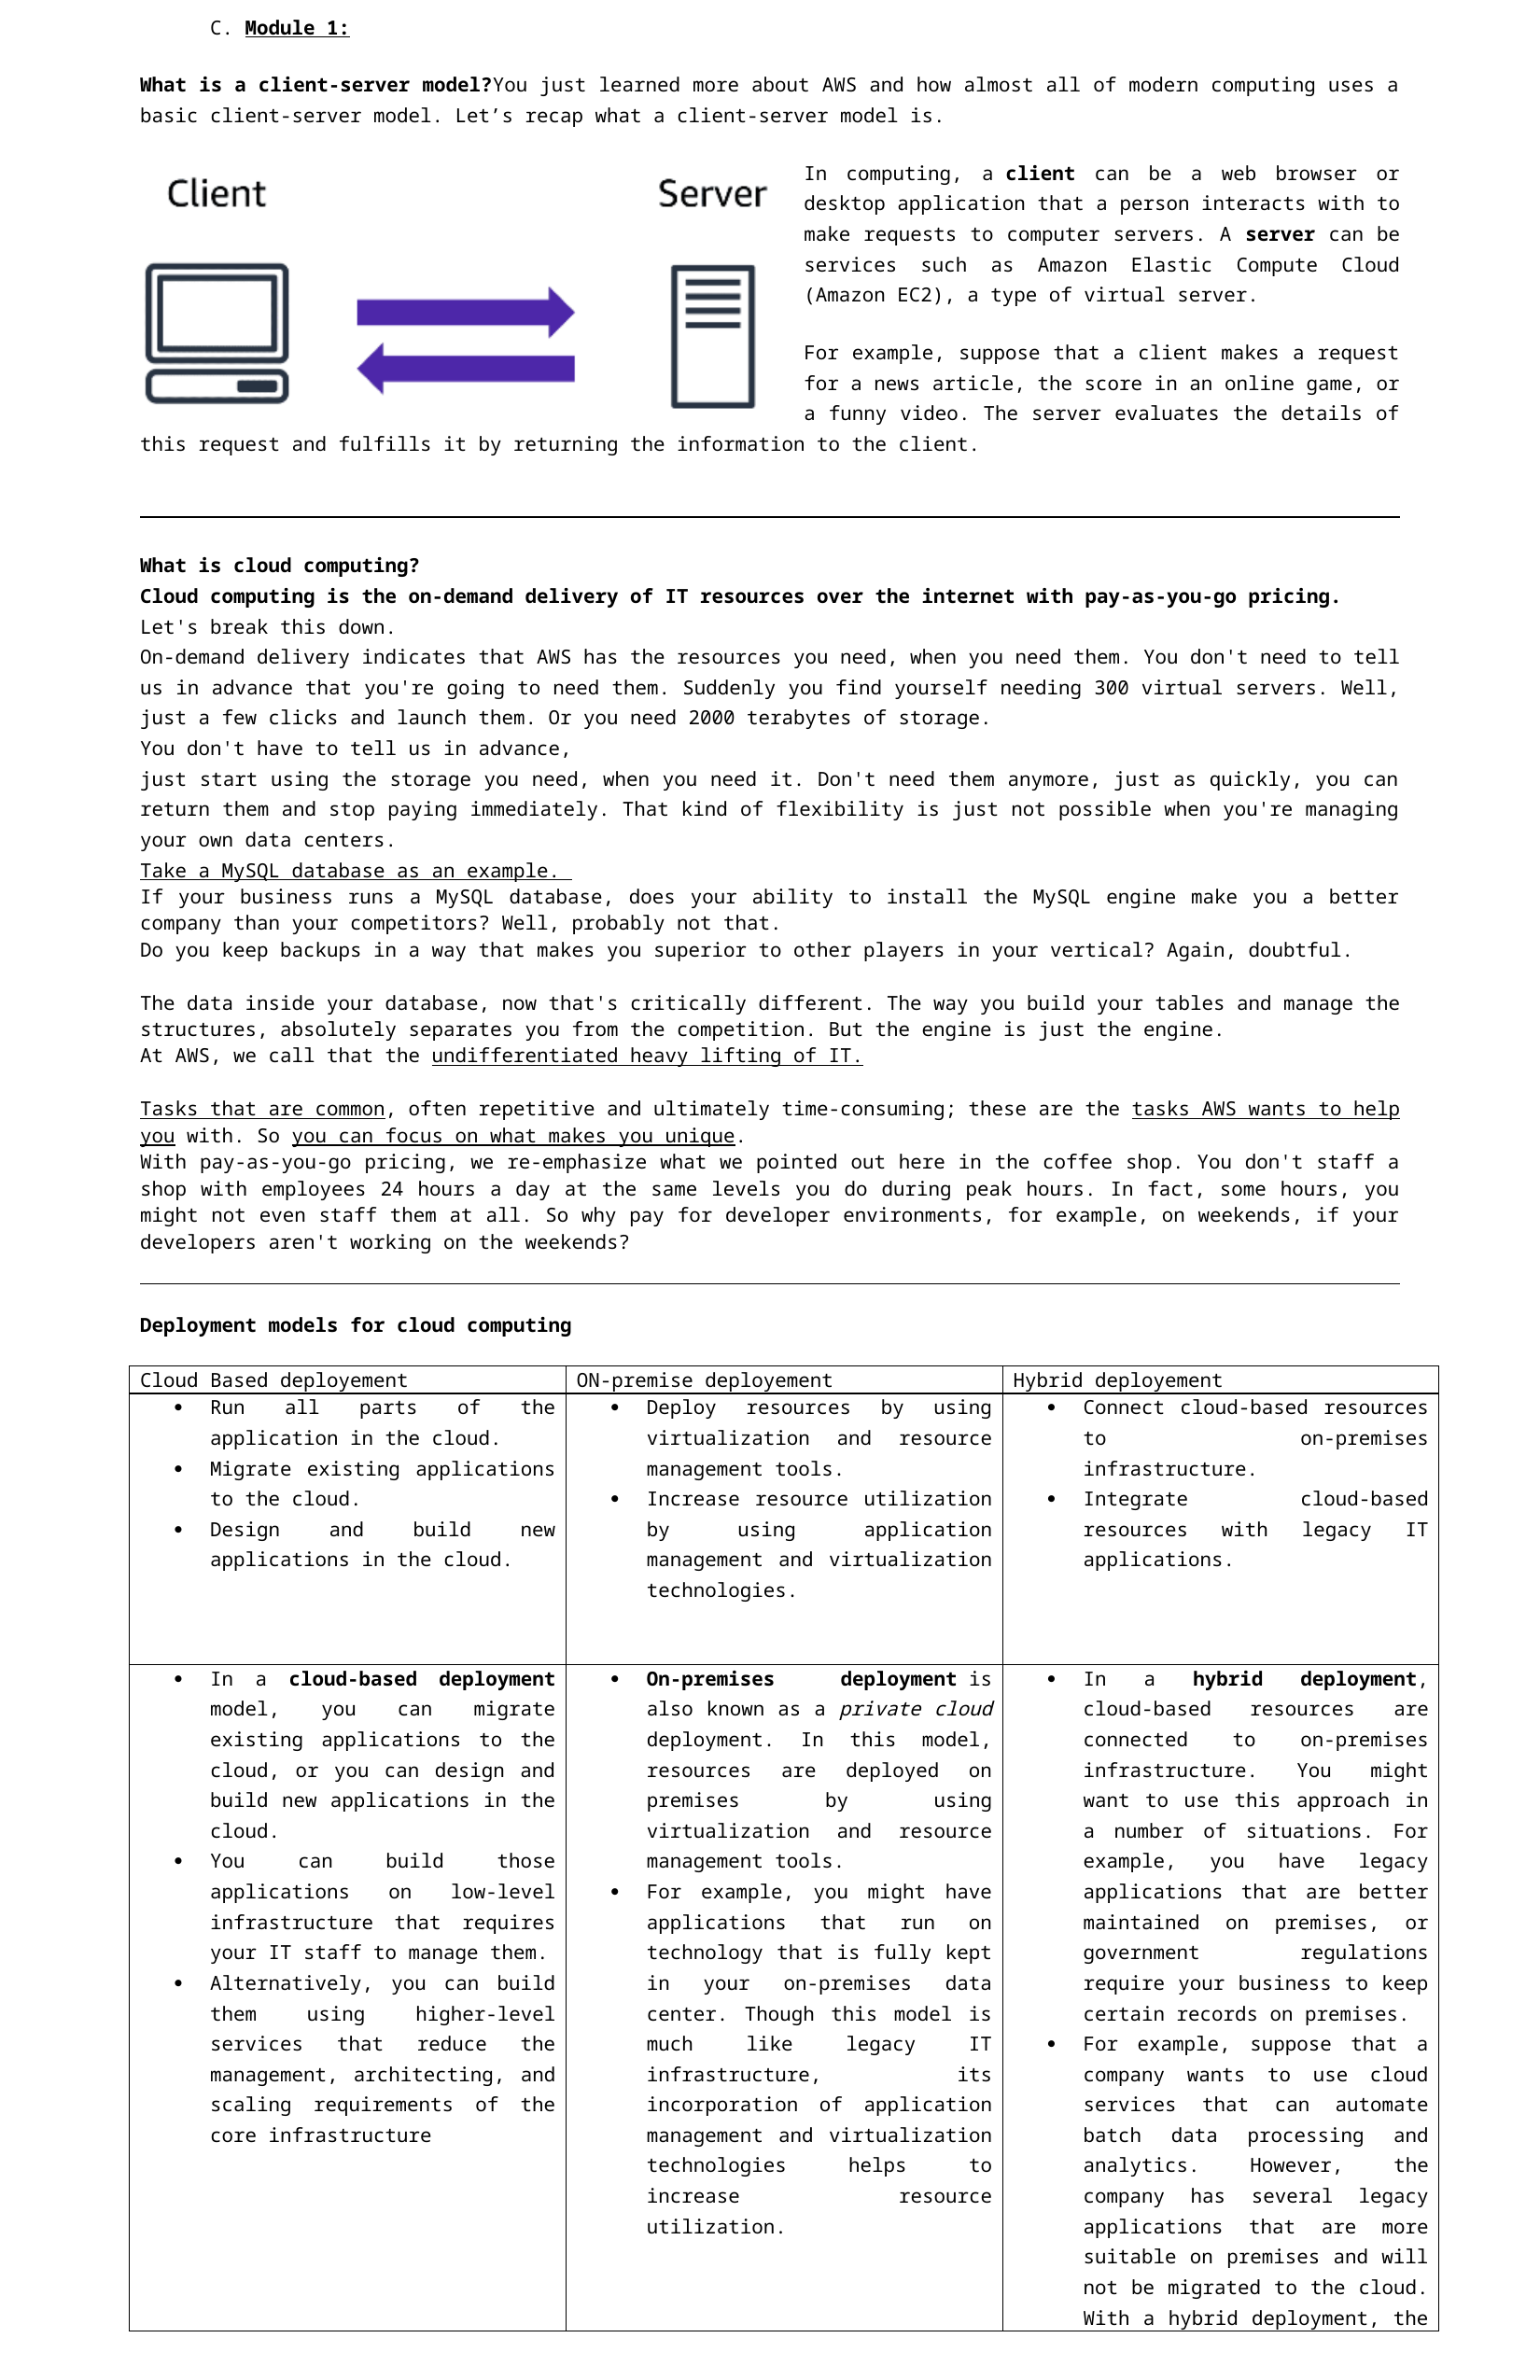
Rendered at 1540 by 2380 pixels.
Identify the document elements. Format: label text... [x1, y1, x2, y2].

table_header ON-premise deployement [567, 1366, 1002, 1393]
text At AWS, we call that the undifferentiated heavy lifting of IT. [140, 1043, 1400, 1069]
text Take a MySQL database as an example. [140, 857, 1400, 883]
text Cloud computing is the on-demand delivery of IT resources over the internet with pay-as-you-go pricing. [140, 582, 1400, 609]
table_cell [567, 1665, 1002, 2331]
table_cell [130, 1665, 566, 2331]
text Do you keep backups in a way that makes you superior to other players in your vertical? Again, doubtful. [140, 936, 1400, 962]
text You don't have to tell us in advance, [140, 735, 1400, 762]
text With pay-as-you-go pricing, we re-emphasize what we pointed out here in the coffee shop. You don't staff a shop with employees 24 hours a day at the same levels you do during peak hours. In fact, some hours, you might not even staff them at all. So why pay for developer environments, for example, on weekends, if your developers aren't working on the weekends? [140, 1148, 1400, 1254]
text For example, suppose that a client makes a request for a news article, the score in an online game, or a funny video. The server evaluates the details of this request and fulfills it by returning the information to the client. [140, 339, 1400, 456]
table_cell Connect cloud-based resources to on-premises infrastructure. Integrate cloud-based resources with legacy IT applications. [1003, 1394, 1438, 1664]
text The data inside your database, now that's critically different. The way you build your tables and manage the structures, absolutely separates you from the competition. But the engine is just the engine. [140, 989, 1400, 1043]
text In computing, a client can be a web browser or desktop application that a person interacts with to make requests to computer servers. A server can be services such as Amazon Elastic Compute Cloud (Amazon EC2), a type of virtual server. [787, 160, 1400, 308]
text Tasks that are common, often repetitive and ultimately time-consuming; these are the tasks AWS wants to help you with. So you can focus on what makes you unique. [140, 1095, 1400, 1148]
text On-demand delivery indicates that AWS has the resources you need, when you need them. You don't need to tell us in advance that you're going to need them. Suddenly you find yourself needing 300 virtual servers. Well, just a few clicks and launch them. Or you need 2000 terabytes of storage. [140, 643, 1400, 731]
text If your business runs a MySQL database, does your ability to install the MySQL engine make you a better company than your competitors? Well, probably not that. [140, 883, 1400, 936]
table_cell Run all parts of the application in the cloud. Migrate existing applications to the cloud. Design and build new applications in the cloud. [130, 1394, 566, 1664]
table_header Hybrid deployement [1003, 1366, 1438, 1393]
picture [140, 159, 787, 409]
table_cell Deploy resources by using virtualization and resource management tools. Increase resource utilization by using application management and virtualization technologies. [567, 1394, 1002, 1664]
text What is a client-server model?You just learned more about AWS and how almost all of modern computing uses a basic client-server model. Let’s recap what a client-server model is. [140, 72, 1400, 129]
text just start using the storage you need, when you need it. Don't need them anymore, just as quickly, you can return them and stop paying immediately. That kind of flexibility is just not possible when you're managing your own data centers. [140, 765, 1400, 852]
text Deployment models for cloud computing [140, 1311, 1400, 1338]
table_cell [1003, 1665, 1438, 2331]
text Let's break this down. [140, 613, 1400, 639]
text What is cloud computing? [140, 553, 1400, 579]
list Module 1: [210, 14, 1400, 40]
table_header Cloud Based deployement [130, 1366, 566, 1393]
